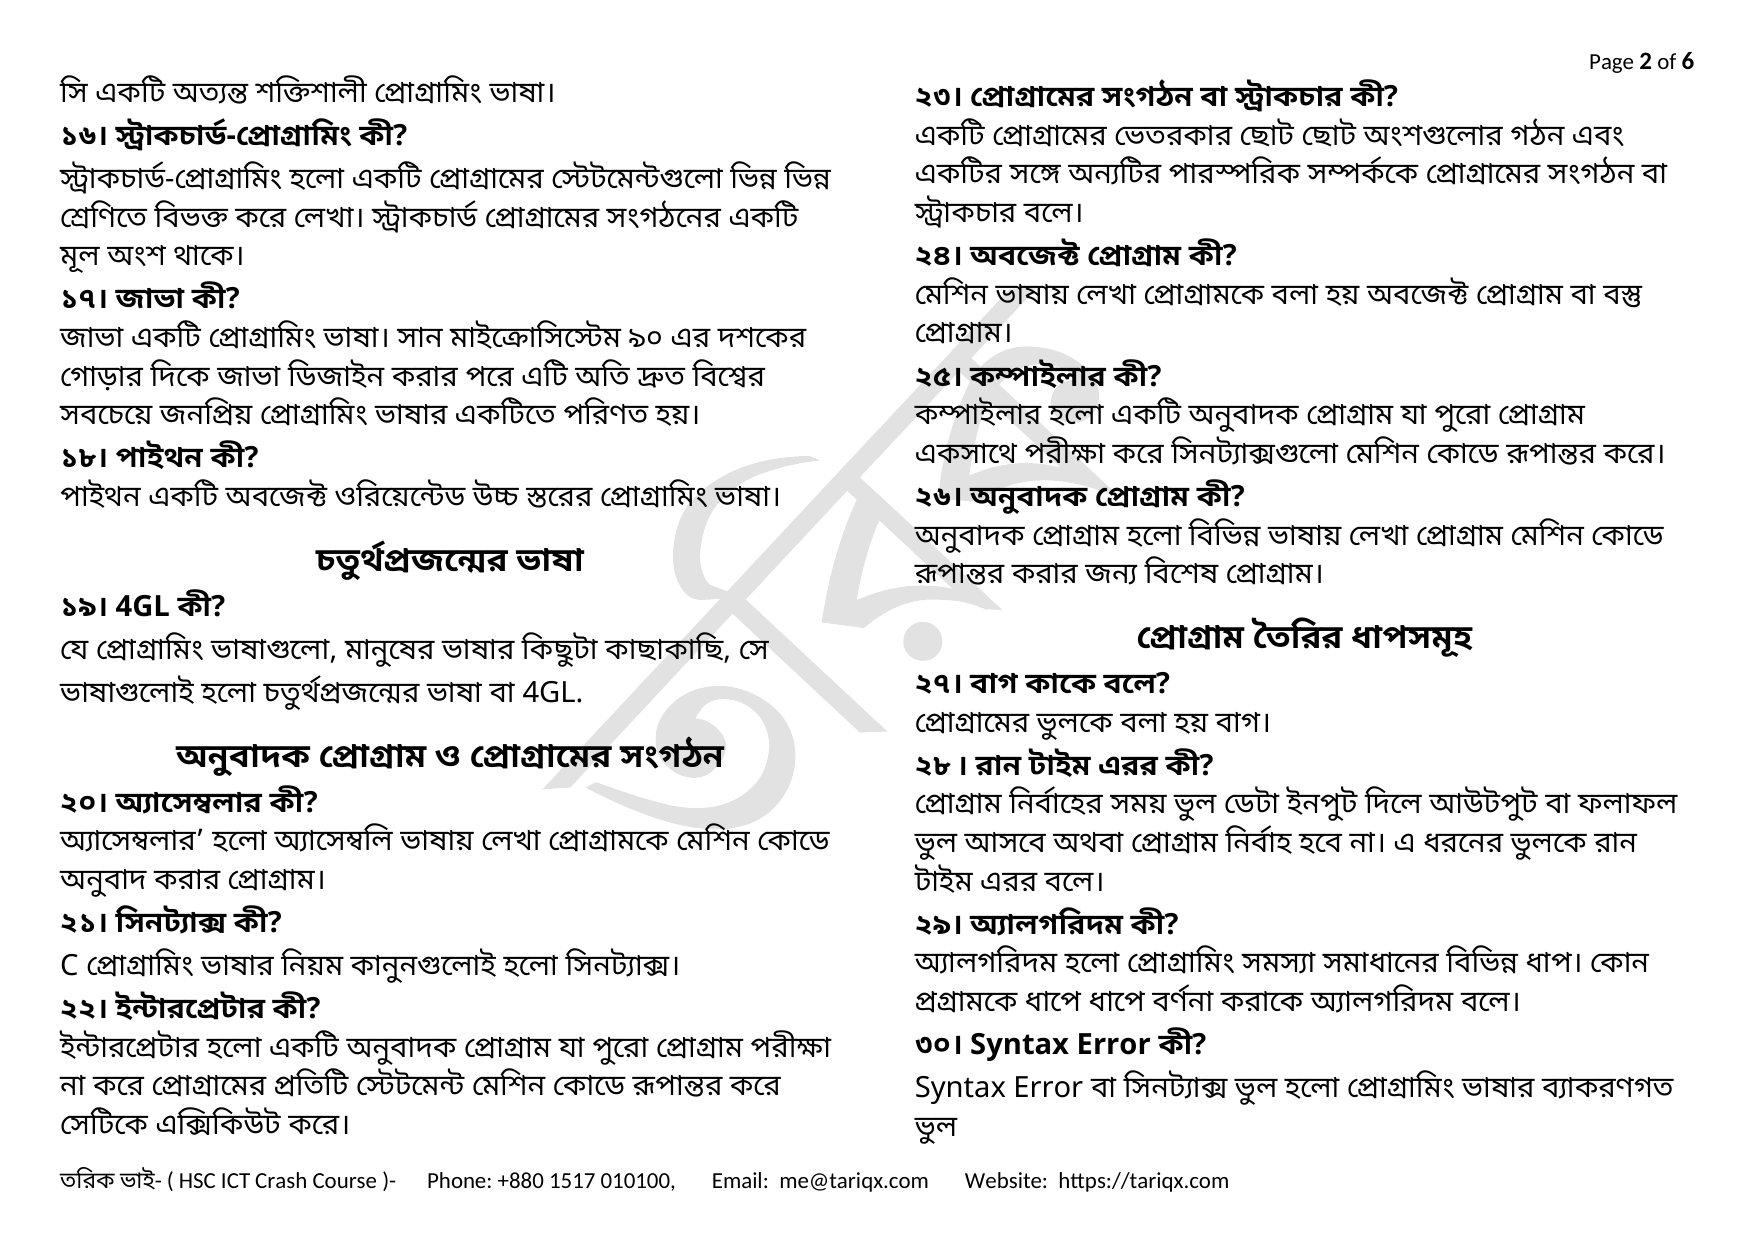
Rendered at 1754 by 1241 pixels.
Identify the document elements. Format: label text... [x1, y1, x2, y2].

text যে প্রোগ্রামিং ভাষাগুলো, মানুষের ভাষার কিছুটা কাছাকাছি, সে ভাষাগুলোই হলো চতুর্থপ্রজন্মের ভাষা বা 4GL. [60, 628, 839, 714]
text ২৫। কম্পাইলার কী? [914, 355, 1694, 398]
text প্রোগ্রাম তৈরির ধাপসমূহ [914, 618, 1694, 662]
text ১৭। জাভা কী? [60, 277, 839, 321]
text ১৯। 4GL কী? [60, 585, 839, 628]
text ১৬। স্ট্রাকচার্ড-প্রোগ্রামিং কী? [60, 114, 839, 157]
text ২৮ ৷ রান টাইম এরর কী? [914, 744, 1694, 787]
text ইন্টারপ্রেটার হলো একটি অনুবাদক প্রোগ্রাম যা পুরো প্রোগ্রাম পরীক্ষা না করে প্রোগ্রামের প্রতিটি স্টেটমেন্ট মেশিন কোডে রূপান্তর করে সেটিকে এক্সিকিউট করে। [60, 1030, 839, 1146]
text অনুবাদক প্রোগ্রাম হলো বিভিন্ন ভাষায় লেখা প্রোগ্রাম মেশিন কোডে রূপান্তর করার জন্য বিশেষ প্রোগ্রাম। [914, 518, 1694, 595]
text স্ট্রাকচার্ড-প্রোগ্রামিং হলো একটি প্রোগ্রামের স্টেটমেন্টগুলো ভিন্ন ভিন্ন শ্রেণিতে বিভক্ত করে লেখা। স্ট্রাকচার্ড প্রোগ্রামের সংগঠনের একটি মূল অংশ থাকে। [60, 157, 839, 277]
text ২৬। অনুবাদক প্রোগ্রাম কী? [914, 475, 1694, 518]
text ২৯। অ্যালগরিদম কী? [914, 903, 1694, 946]
text ২০। অ্যাসেম্বলার কী? [60, 781, 839, 824]
text একটি প্রোগ্রামের ভেতরকার ছোট ছোট অংশগুলোর গঠন এবং একটির সঙ্গে অন্যটির পারস্পরিক সম্পর্ককে প্রোগ্রামের সংগঠন বা স্ট্রাকচার বলে। [914, 118, 1694, 234]
text ২১। সিনট্যাক্স কী? [60, 901, 839, 944]
text মেশিন ভাষায় লেখা প্রোগ্রামকে বলা হয় অবজেক্ট প্রোগ্রাম বা বস্তু প্রোগ্রাম। [914, 277, 1694, 355]
text ২৪। অবজেক্ট প্রোগ্রাম কী? [914, 234, 1694, 277]
text Syntax Error বা সিনট্যাক্স ভুল হলো প্রোগ্রামিং ভাষার ব্যাকরণগত ভুল [914, 1066, 1694, 1148]
text অ্যাসেম্বলার’ হলো অ্যাসেম্বলি ভাষায় লেখা প্রোগ্রামকে মেশিন কোডে অনুবাদ করার প্রোগ্রাম। [60, 824, 839, 901]
text ২৭। বাগ কাকে বলে? [914, 662, 1694, 705]
text প্রোগ্রামের ভুলকে বলা হয় বাগ। [914, 705, 1694, 744]
text জাভা একটি প্রোগ্রামিং ভাষা। সান মাইক্রোসিস্টেম ৯০ এর দশকের গোড়ার দিকে জাভা ডিজাইন করার পরে এটি অতি দ্রুত বিশ্বের সবচেয়ে জনপ্রিয় প্রোগ্রামিং ভাষার একটিতে পরিণত হয়। [60, 321, 839, 436]
text কম্পাইলার হলো একটি অনুবাদক প্রোগ্রাম যা পুরো প্রোগ্রাম একসাথে পরীক্ষা করে সিনট্যাক্সগুলো মেশিন কোডে রূপান্তর করে। [914, 398, 1694, 475]
text ১৮। পাইথন কী? [60, 436, 839, 479]
text C প্রোগ্রামিং ভাষার নিয়ম কানুনগুলোই হলো সিনট্যাক্স। [60, 944, 839, 987]
text চতুর্থপ্রজন্মের ভাষা [60, 541, 839, 585]
text ৩০। Syntax Error কী? [914, 1023, 1694, 1066]
text ২৩। প্রোগ্রামের সংগঠন বা স্ট্রাকচার কী? [914, 76, 1694, 118]
text ২২। ইন্টারপ্রেটার কী? [60, 987, 839, 1030]
text পাইথন একটি অবজেক্ট ওরিয়েন্টেড উচ্চ স্তরের প্রোগ্রামিং ভাষা। [60, 479, 839, 518]
text প্রোগ্রাম নির্বাহের সময় ভুল ডেটা ইনপুট দিলে আউটপুট বা ফলাফল ভুল আসবে অথবা প্রোগ্রাম নির্বাহ হবে না। এ ধরনের ভুলকে রান টাইম এরর বলে। [914, 787, 1694, 903]
text অনুবাদক প্রোগ্রাম ও প্রোগ্রামের সংগঠন [60, 737, 839, 781]
text অ্যালগরিদম হলো প্রোগ্রামিং সমস্যা সমাধানের বিভিন্ন ধাপ। কোন প্রগ্রামকে ধাপে ধাপে বর্ণনা করাকে অ্যালগরিদম বলে। [914, 946, 1694, 1023]
text সি একটি অত্যন্ত শক্তিশালী প্রোগ্রামিং ভাষা। [60, 76, 839, 114]
